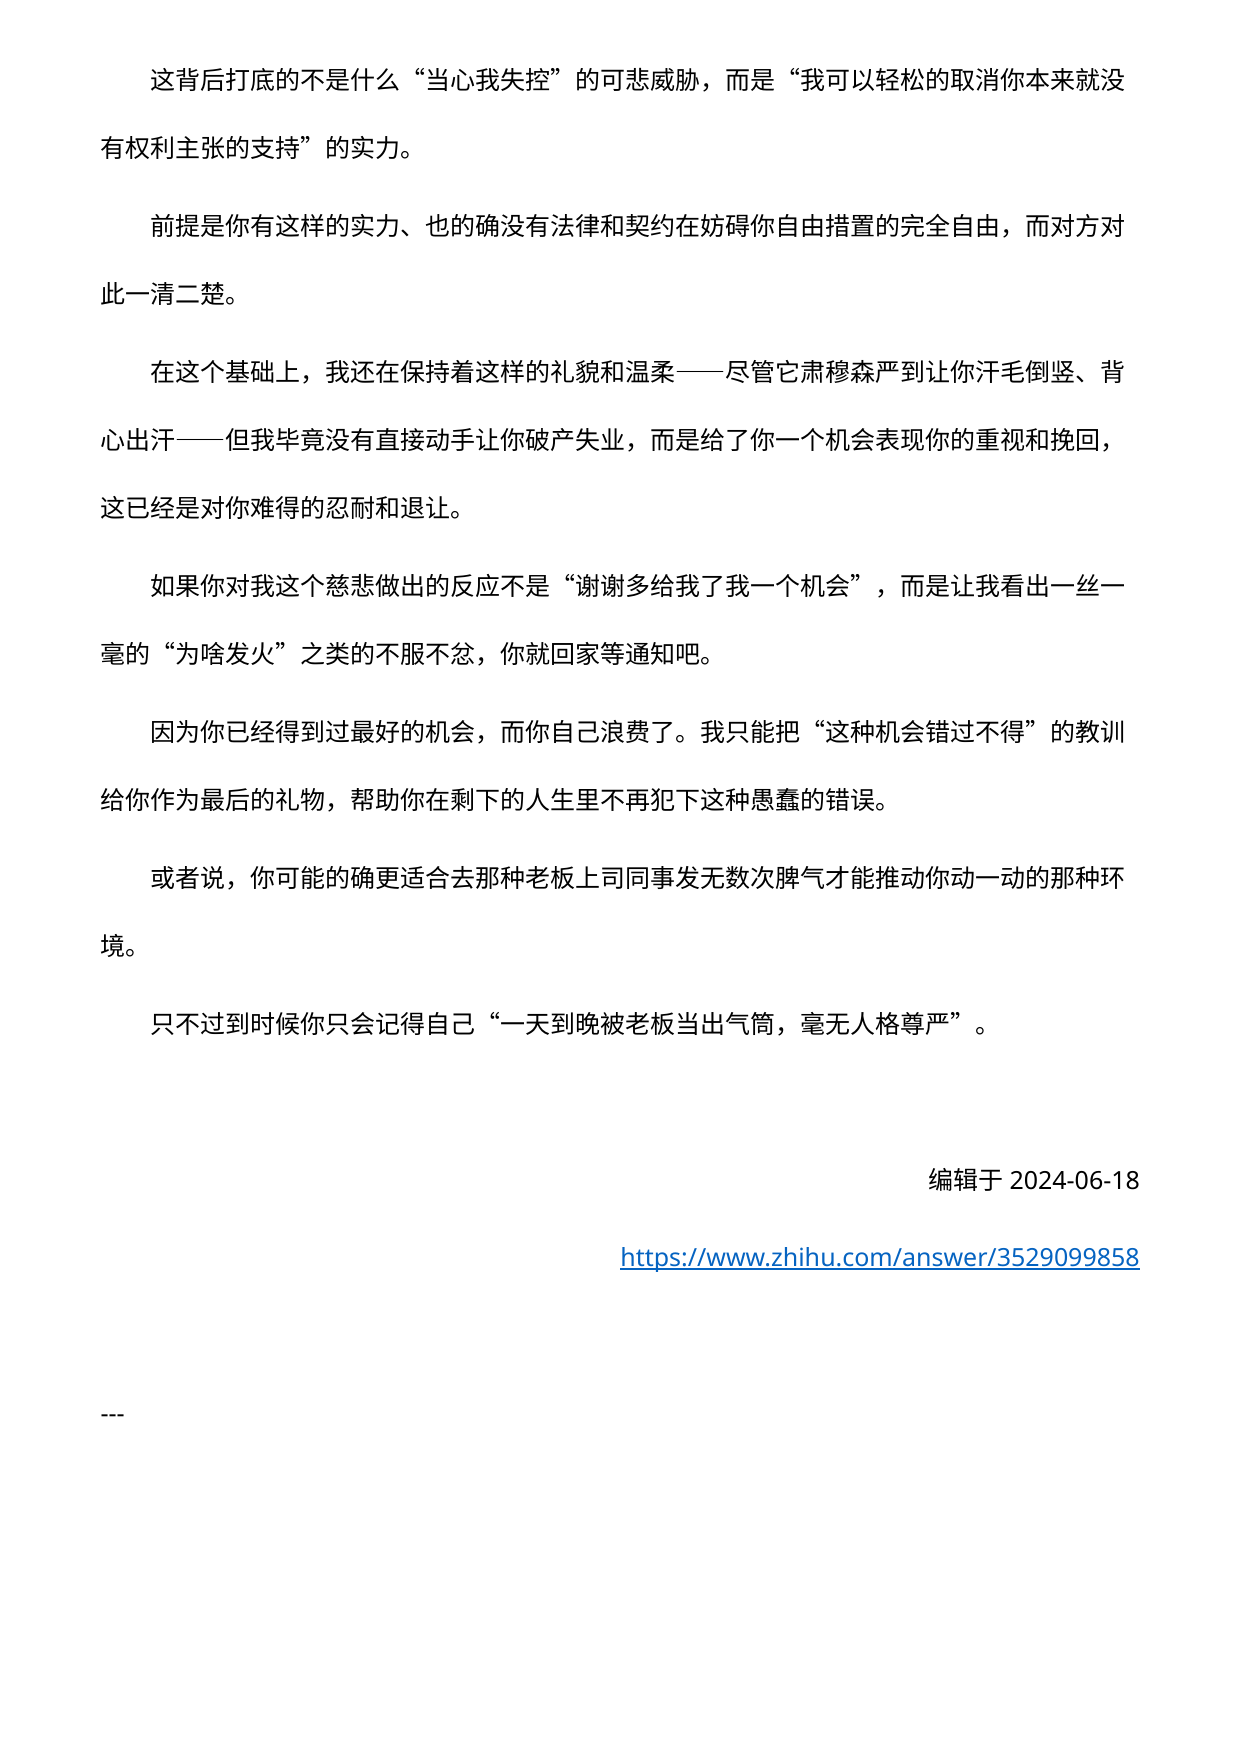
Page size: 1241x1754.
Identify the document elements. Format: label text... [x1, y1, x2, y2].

text 这背后打底的不是什么“当心我失控”的可悲威胁，而是“我可以轻松的取消你本来就没有权利主张的支持”的实力。 [100, 45, 1140, 181]
text 前提是你有这样的实力、也的确没有法律和契约在妨碍你自由措置的完全自由，而对方对此一清二楚。 [100, 191, 1140, 327]
text 因为你已经得到过最好的机会，而你自己浪费了。我只能把“这种机会错过不得”的教训给你作为最后的礼物，帮助你在剩下的人生里不再犯下这种愚蠢的错误。 [100, 697, 1140, 832]
text 只不过到时候你只会记得自己“一天到晚被老板当出气筒，毫无人格尊严”。 [100, 988, 1140, 1056]
text 编辑于 2024-06-18 [100, 1144, 1140, 1212]
text https://www.zhihu.com/answer/3529099858 [100, 1223, 1140, 1291]
text 如果你对我这个慈悲做出的反应不是“谢谢多给我了我一个机会”，而是让我看出一丝一毫的“为啥发火”之类的不服不忿，你就回家等通知吧。 [100, 551, 1140, 687]
text 或者说，你可能的确更适合去那种老板上司同事发无数次脾气才能推动你动一动的那种环境。 [100, 843, 1140, 978]
text 在这个基础上，我还在保持着这样的礼貌和温柔——尽管它肃穆森严到让你汗毛倒竖、背心出汗——但我毕竟没有直接动手让你破产失业，而是给了你一个机会表现你的重视和挽回，这已经是对你难得的忍耐和退让。 [100, 337, 1140, 541]
text --- [100, 1379, 1140, 1447]
